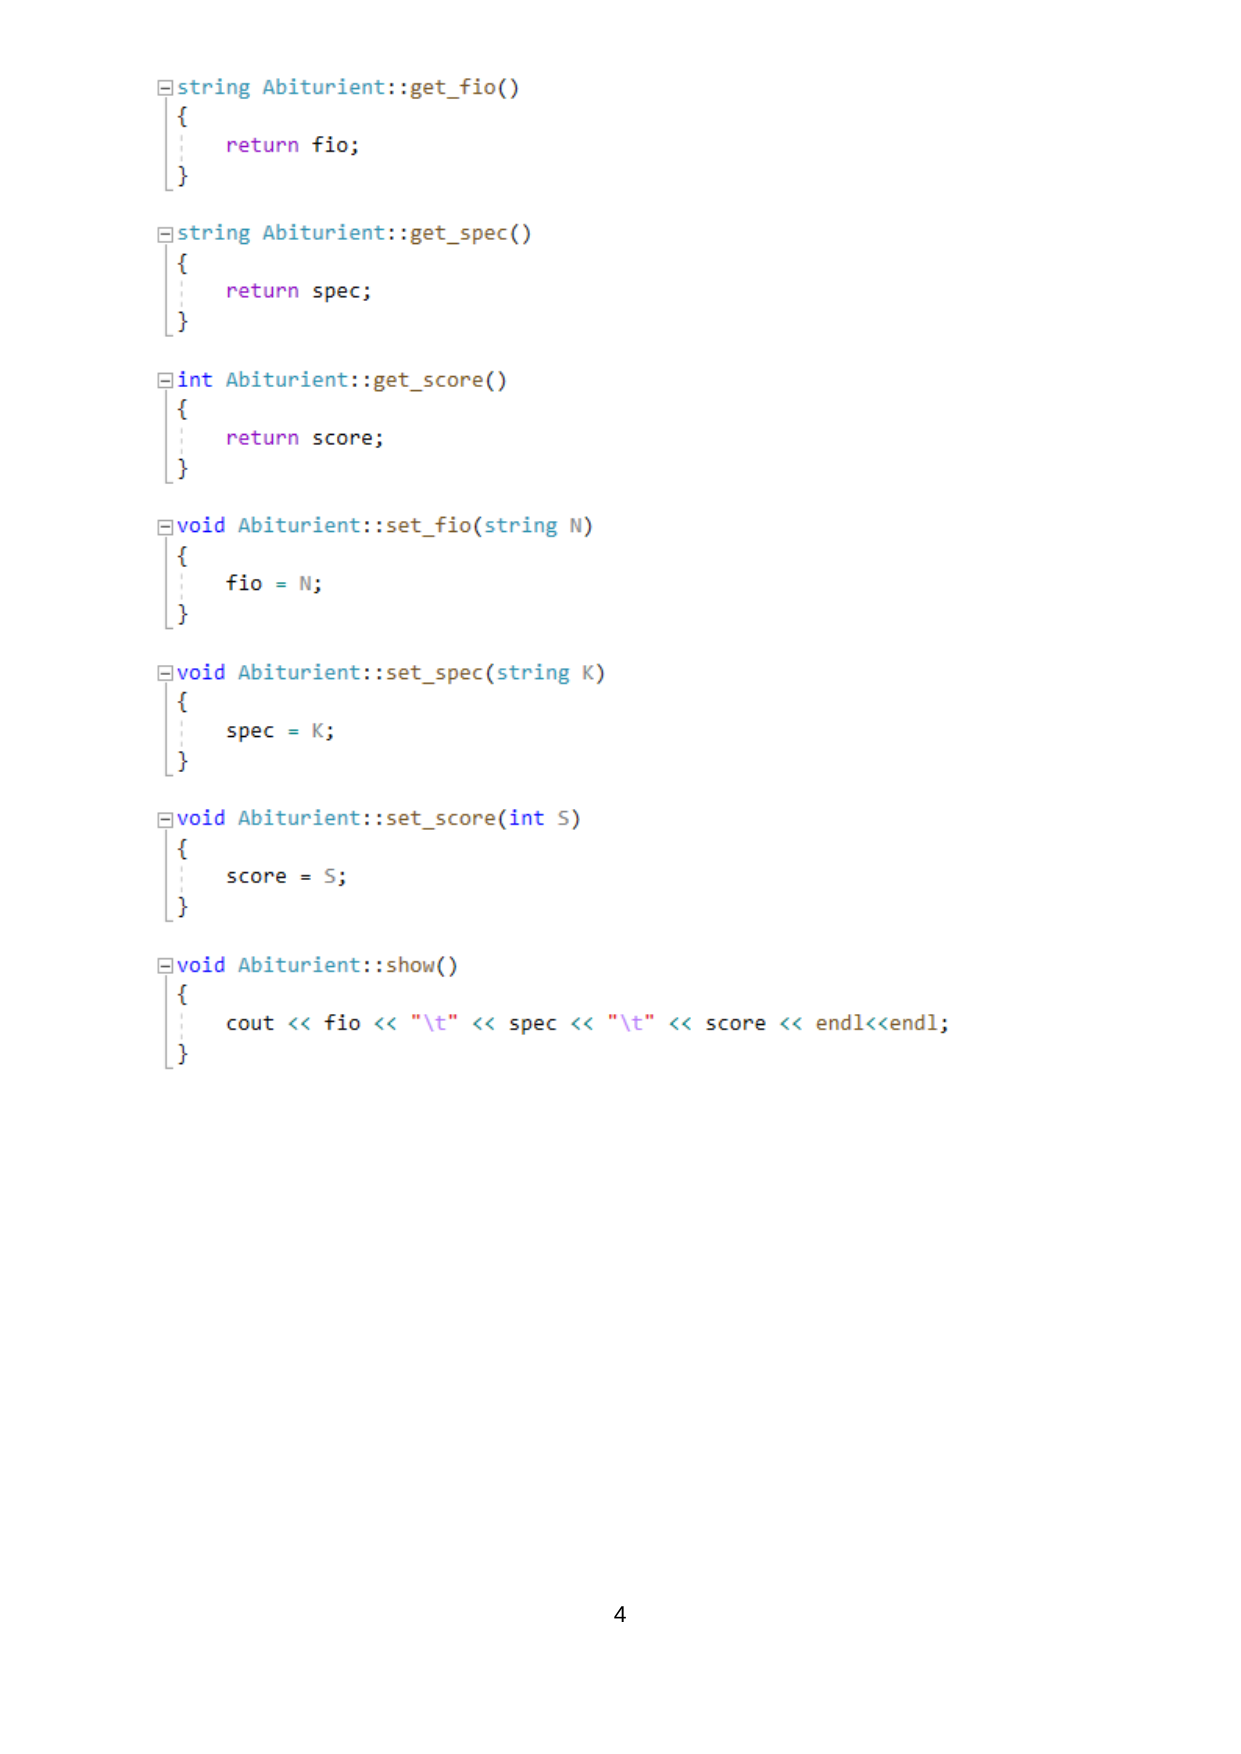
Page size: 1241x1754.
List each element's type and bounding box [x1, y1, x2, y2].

picture [150, 75, 1027, 1085]
